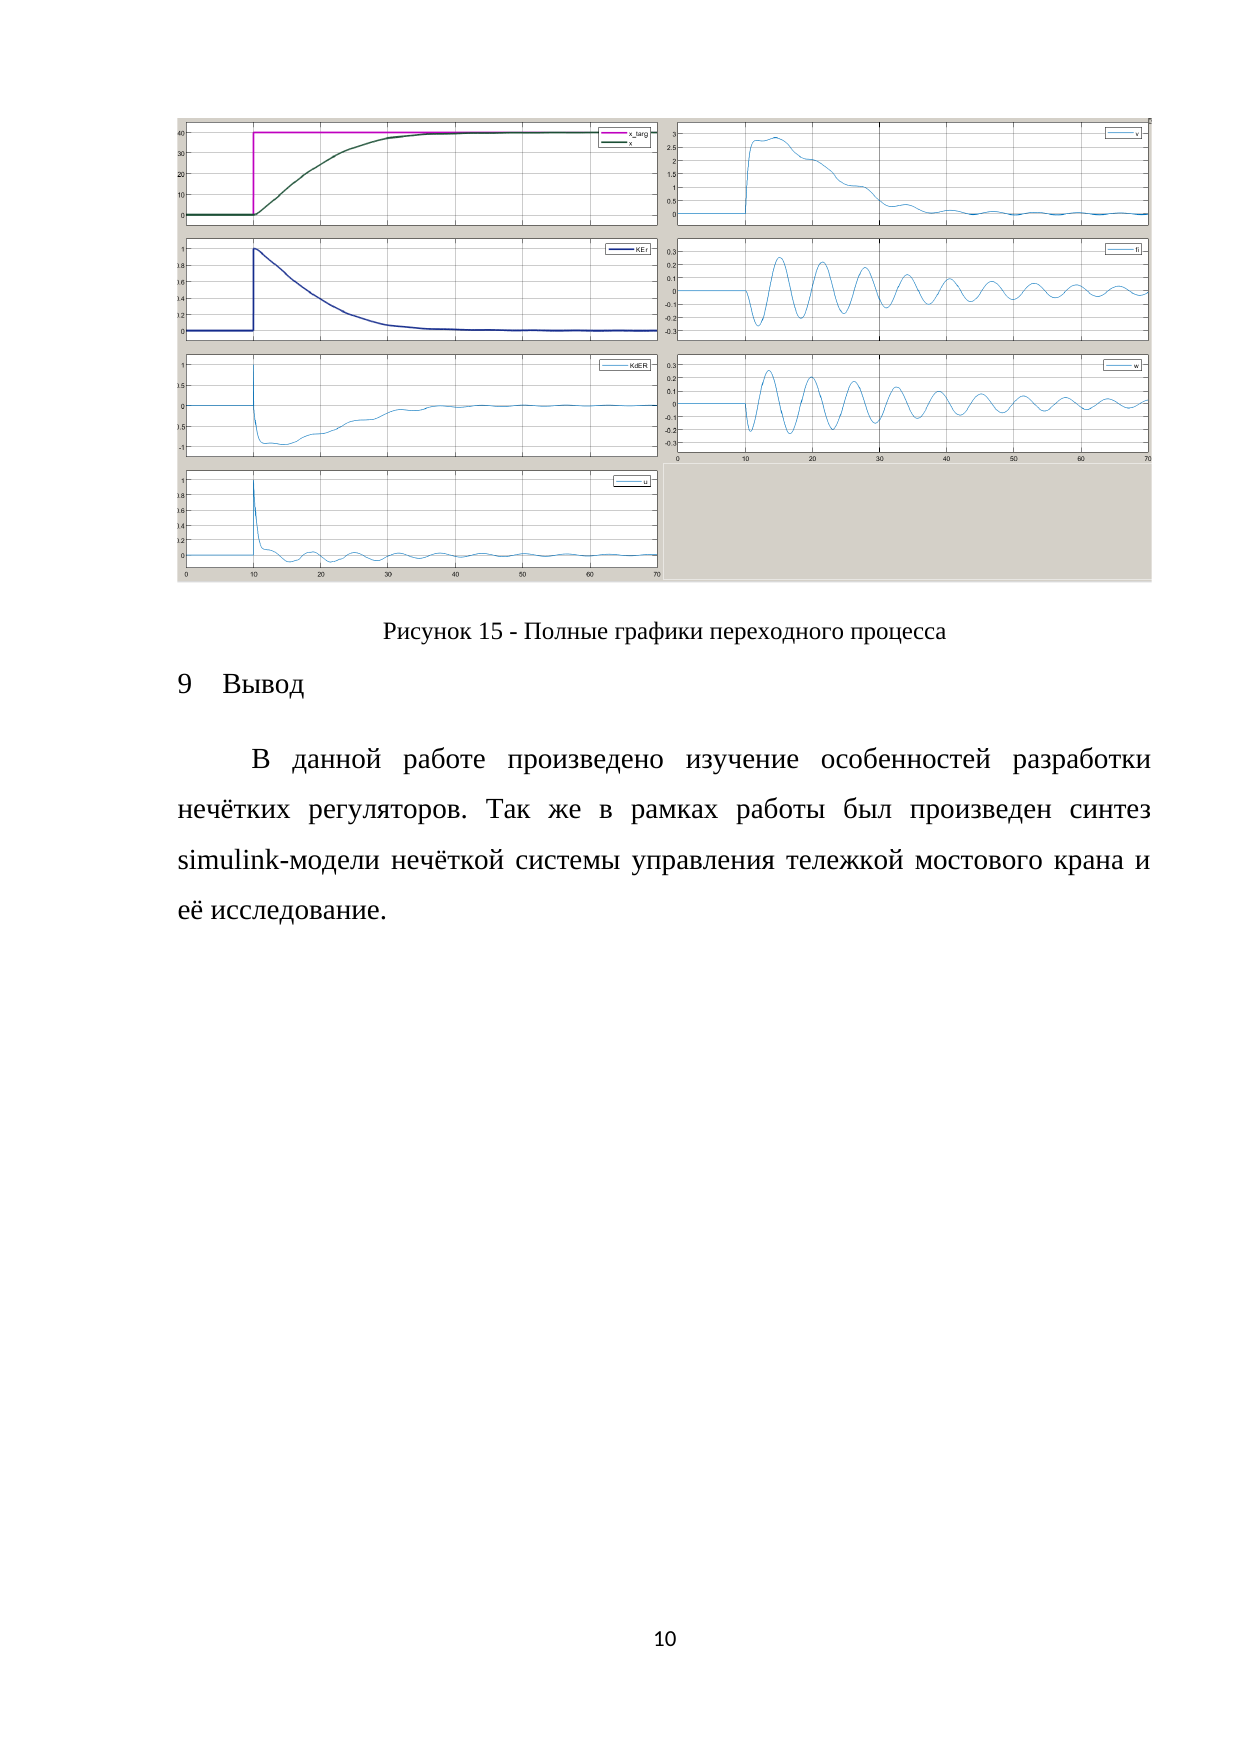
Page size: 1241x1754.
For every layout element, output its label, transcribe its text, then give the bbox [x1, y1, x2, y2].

picture [177, 118, 1152, 583]
text Вывод [177, 666, 1152, 699]
text В данной работе произведено изучение особенностей разработки нечётких регуляторов. Так же в рамках работы был произведен синтез simulink-модели нечёткой системы управления тележкой мостового крана и её исследование. [177, 741, 1152, 926]
